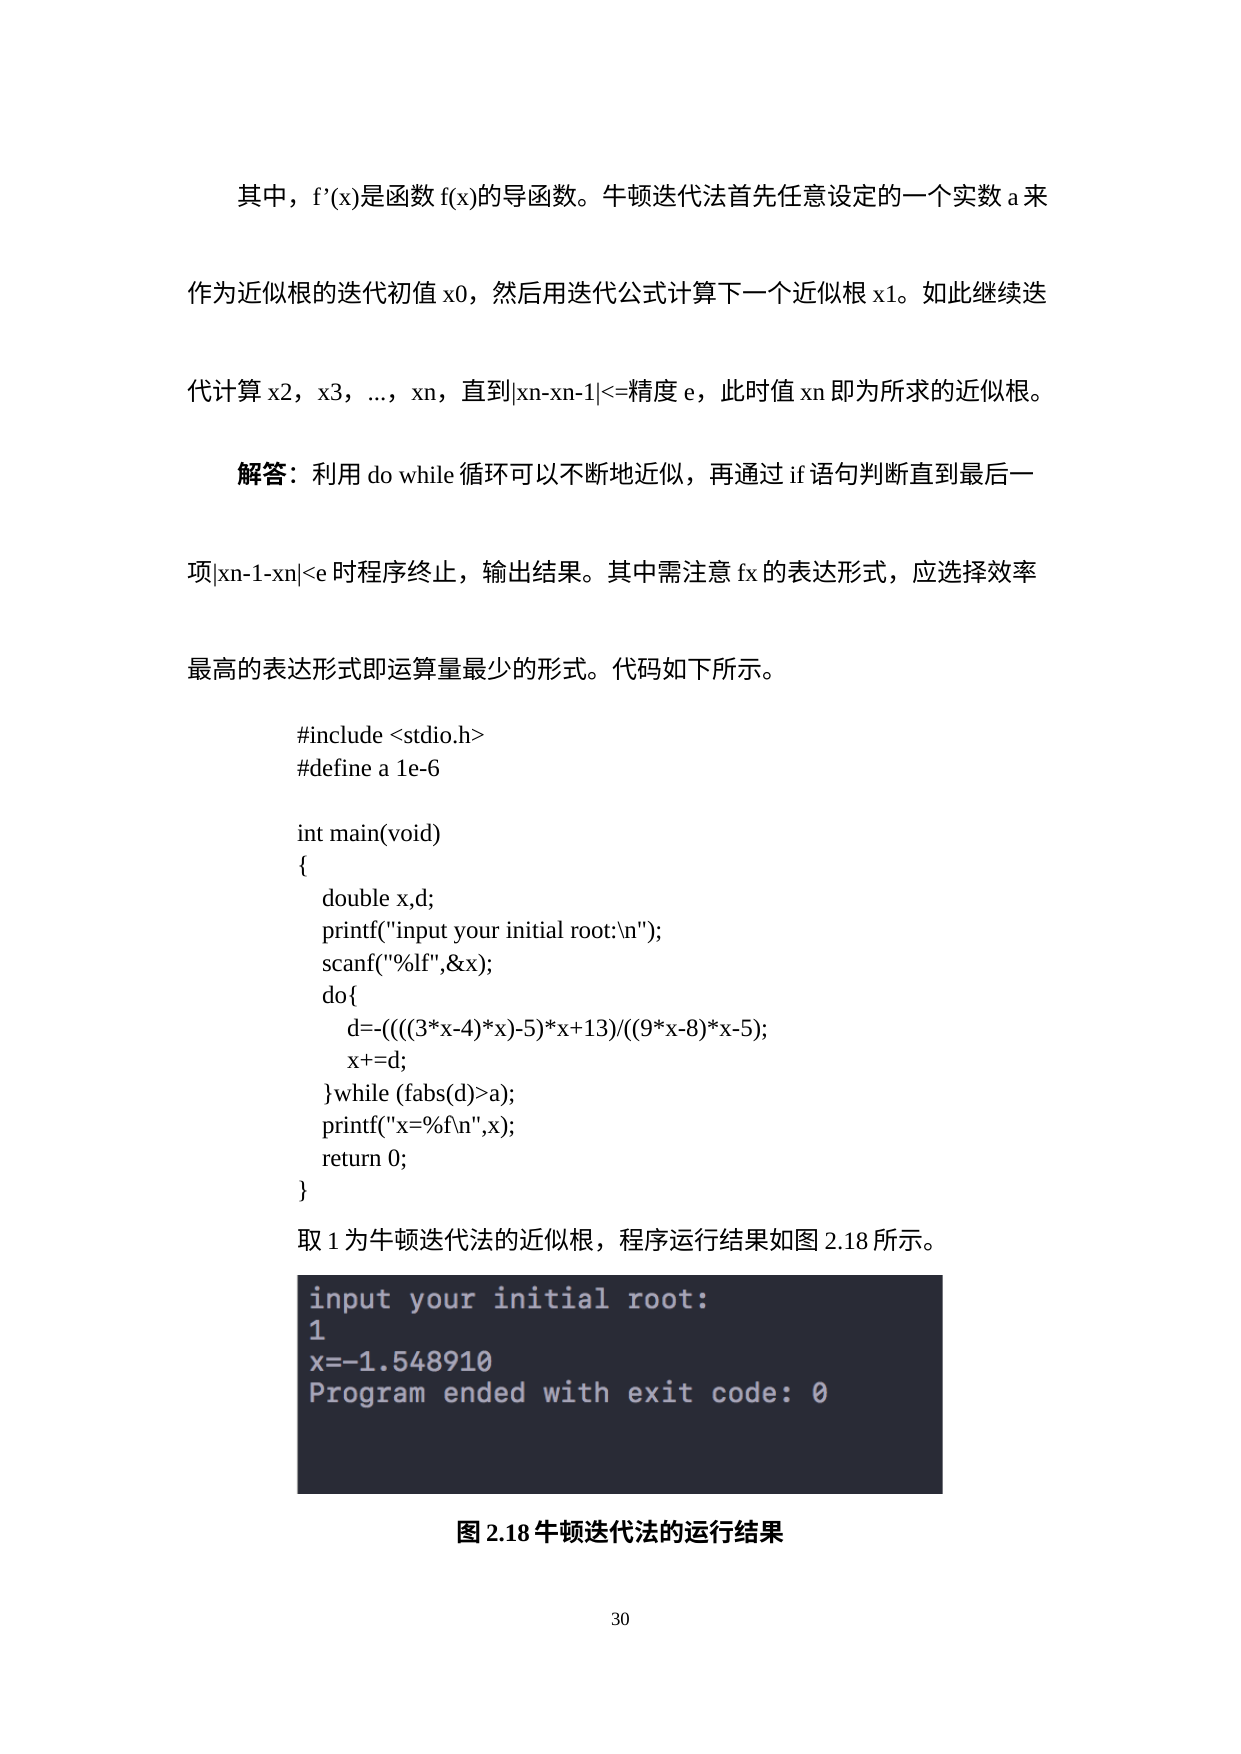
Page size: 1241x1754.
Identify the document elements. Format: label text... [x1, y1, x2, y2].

text { [297, 848, 1053, 881]
text printf("input your initial root:\n"); [297, 913, 1053, 946]
text 图2.18牛顿迭代法的运行结果 [187, 1498, 1053, 1563]
text do{ [297, 978, 1053, 1011]
text double x,d; [297, 881, 1053, 913]
text 其中，f’(x)是函数f(x)的导函数。牛顿迭代法首先任意设定的一个实数a来作为近似根的迭代初值x0，然后用迭代公式计算下一个近似根x1。如此继续迭代计算x2，x3，...，xn，直到|xn-xn-1|<=精度e，此时值xn即为所求的近似根。 [187, 162, 1053, 422]
text int main(void) [297, 816, 1053, 848]
text } [297, 1173, 1053, 1206]
text d=-((((3*x-4)*x)-5)*x+13)/((9*x-8)*x-5); [297, 1011, 1053, 1043]
text scanf("%lf",&x); [297, 946, 1053, 978]
text 取1为牛顿迭代法的近似根，程序运行结果如图2.18所示。 [297, 1206, 1053, 1271]
text return 0; [297, 1141, 1053, 1173]
text x+=d; [297, 1043, 1053, 1076]
text }while (fabs(d)>a); [297, 1076, 1053, 1108]
text #include <stdio.h> [297, 718, 1053, 751]
text 解答：利用do while循环可以不断地近似，再通过if语句判断直到最后一项|xn-1-xn|<e时程序终止，输出结果。其中需注意fx的表达形式，应选择效率最高的表达形式即运算量最少的形式。代码如下所示。 [187, 440, 1053, 700]
text printf("x=%f\n",x); [297, 1108, 1053, 1141]
picture [296, 1275, 943, 1494]
text #define a 1e-6 [297, 751, 1053, 783]
